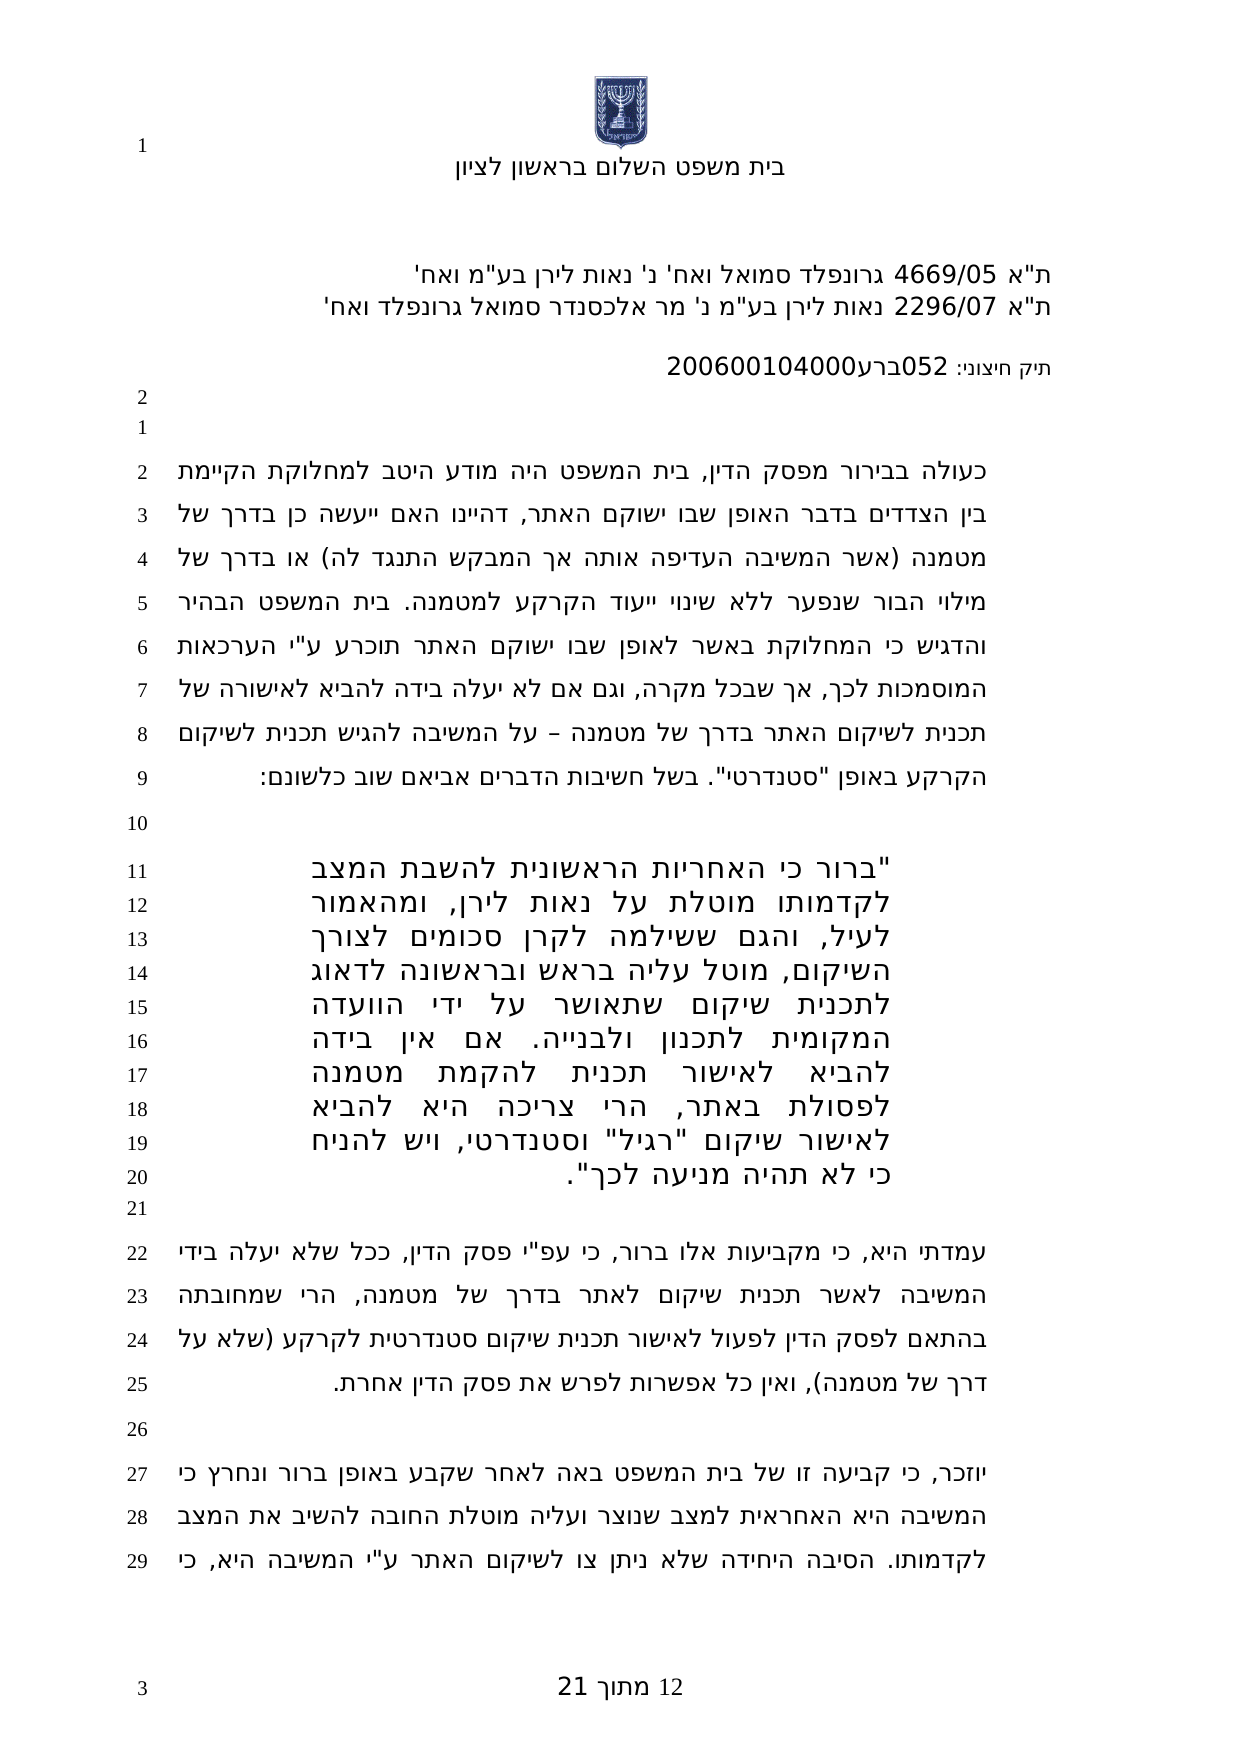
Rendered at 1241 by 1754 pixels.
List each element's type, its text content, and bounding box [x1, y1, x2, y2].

picture [589, 75, 651, 152]
list כעולה בבירור מפסק הדין, בית המשפט היה מודע היטב למחלוקת הקיימת בין הצדדים בדבר האופן שבו ישוקם האתר, דהיינו האם ייעשה כן בדרך של מטמנה (אשר המשיבה העדיפה אותה אך המבקש התנגד לה) או בדרך של מילוי הבור שנפער ללא שינוי ייעוד הקרקע למטמנה. בית המשפט הבהיר והדגיש כי המחלוקת באשר לאופן שבו ישוקם האתר תוכרע ע"י הערכאות המוסמכות לכך, אך שבכל מקרה, וגם אם לא יעלה בידה להביא לאישורה של תכנית לשיקום האתר בדרך של מטמנה – על המשיבה להגיש תכנית לשיקום הקרקע באופן "סטנדרטי". בשל חשיבות הדברים אביאם שוב כלשונם: [177, 456, 988, 791]
list עמדתי היא, כי מקביעות אלו ברור, כי עפ"י פסק הדין, ככל שלא יעלה בידי המשיבה לאשר תכנית שיקום לאתר בדרך של מטמנה, הרי שמחובתה בהתאם לפסק הדין לפעול לאישור תכנית שיקום סטנדרטית לקרקע (שלא על דרך של מטמנה), ואין כל אפשרות לפרש את פסק הדין אחרת. [177, 1237, 988, 1397]
text "ברור כי האחריות הראשונית להשבת המצב לקדמותו מוטלת על נאות לירן, ומהאמור לעיל, והגם ששילמה לקרן סכומים לצורך השיקום, מוטל עליה בראש ובראשונה לדאוג לתכנית שיקום שתאושר על ידי הוועדה המקומית לתכנון ולבנייה. אם אין בידה להביא לאישור תכנית להקמת מטמנה לפסולת באתר, הרי צריכה היא להביא לאישור שיקום "רגיל" וסטנדרטי, ויש להניח כי לא תהיה מניעה לכך". [311, 852, 892, 1191]
